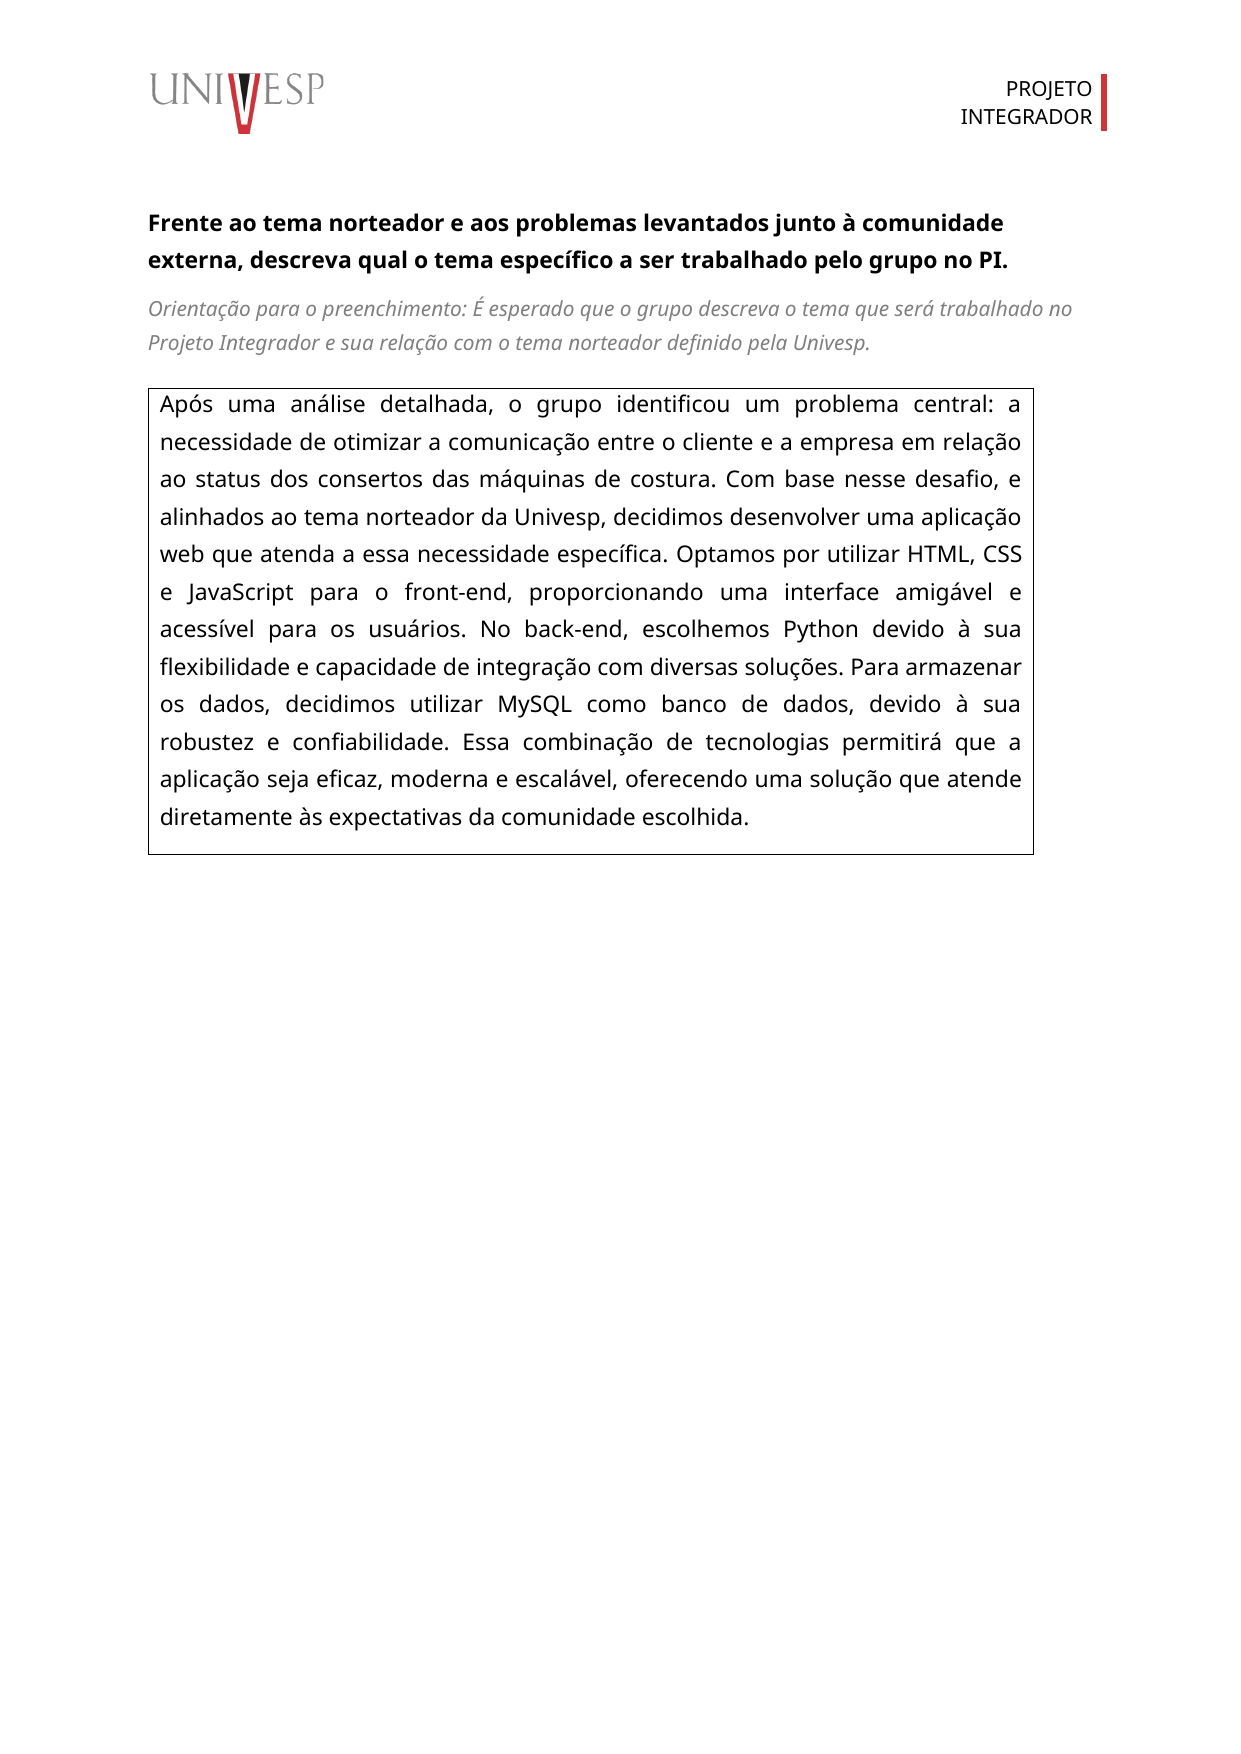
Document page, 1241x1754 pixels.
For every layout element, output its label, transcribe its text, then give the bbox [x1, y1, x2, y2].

picture [150, 73, 324, 134]
table_header Após uma análise detalhada, o grupo identificou um problema central: a necessidade de otimizar a comunicação entre o cliente e a empresa em relação ao status dos consertos das máquinas de costura. Com base nesse desafio, e alinhados ao tema norteador da Univesp, decidimos desenvolver uma aplicação web que atenda a essa necessidade específica. Optamos por utilizar HTML, CSS e JavaScript para o front-end, proporcionando uma interface amigável e acessível para os usuários. No back-end, escolhemos Python devido à sua flexibilidade e capacidade de integração com diversas soluções. Para armazenar os dados, decidimos utilizar MySQL como banco de dados, devido à sua robustez e confiabilidade. Essa combinação de tecnologias permitirá que a aplicação seja eficaz, moderna e escalável, oferecendo uma solução que atende diretamente às expectativas da comunidade escolhida. [149, 389, 1033, 854]
text Frente ao tema norteador e aos problemas levantados junto à comunidade externa, descreva qual o tema específico a ser trabalhado pelo grupo no PI. [148, 207, 1092, 276]
text Orientação para o preenchimento: É esperado que o grupo descreva o tema que será trabalhado no Projeto Integrador e sua relação com o tema norteador definido pela Univesp. [148, 294, 1092, 357]
